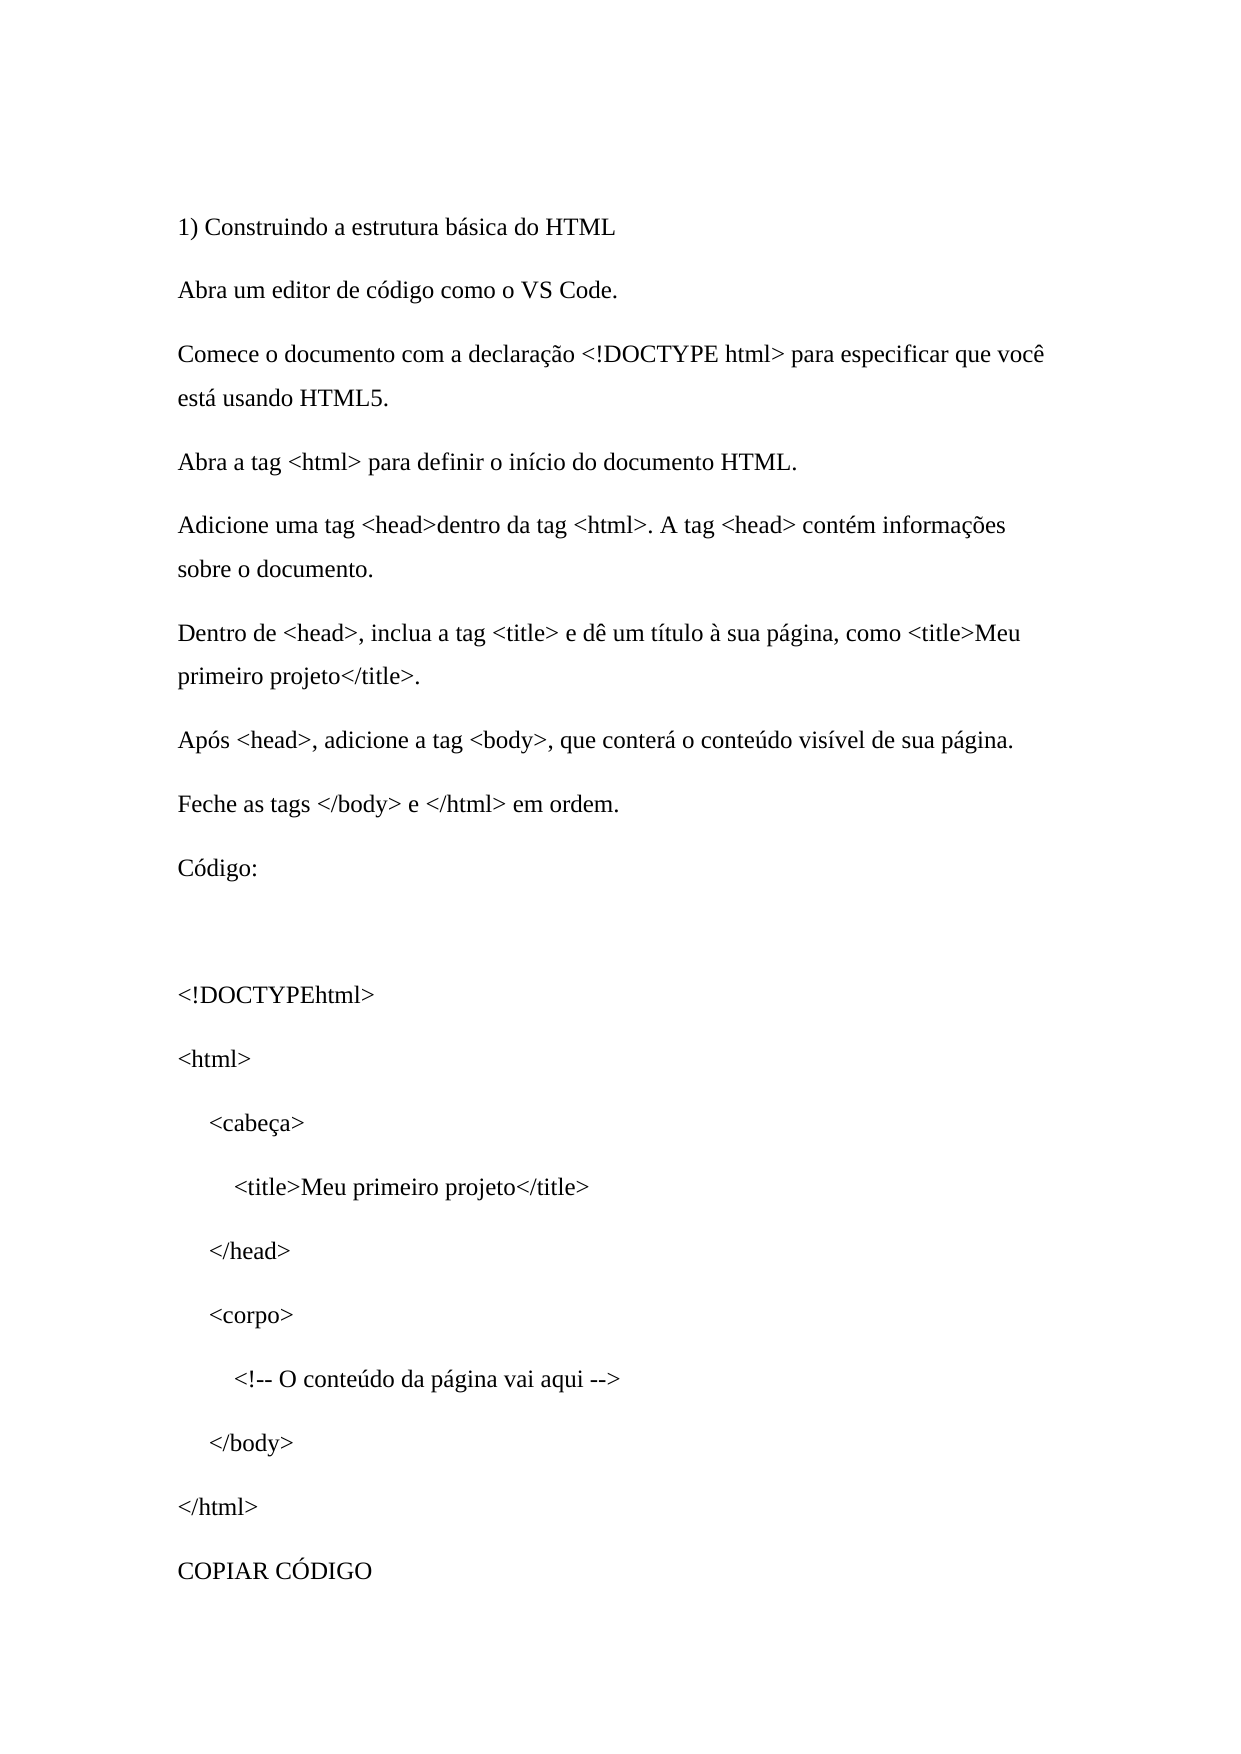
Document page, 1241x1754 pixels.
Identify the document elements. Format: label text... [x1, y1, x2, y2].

text </body> [177, 1428, 1063, 1457]
text <cabeça> [177, 1108, 1063, 1137]
text </head> [177, 1236, 1063, 1265]
text 1) Construindo a estrutura básica do HTML [177, 212, 1063, 240]
text <title>Meu primeiro projeto</title> [177, 1172, 1063, 1201]
text <!DOCTYPEhtml> [177, 981, 1063, 1009]
text </html> [177, 1492, 1063, 1521]
text Código: [177, 853, 1063, 881]
text Feche as tags </body> e </html> em ordem. [177, 789, 1063, 817]
text Comece o documento com a declaração <!DOCTYPE html> para especificar que você está usando HTML5. [177, 339, 1063, 411]
text Abra a tag <html> para definir o início do documento HTML. [177, 447, 1063, 475]
text Adicione uma tag <head>dentro da tag <html>. A tag <head> contém informações sobre o documento. [177, 511, 1063, 582]
text Abra um editor de código como o VS Code. [177, 276, 1063, 304]
text <!-- O conteúdo da página vai aqui --> [177, 1364, 1063, 1393]
text Dentro de <head>, inclua a tag <title> e dê um título à sua página, como <title>Meu primeiro projeto</title>. [177, 618, 1063, 689]
text Após <head>, adicione a tag <body>, que conterá o conteúdo visível de sua página. [177, 725, 1063, 753]
text COPIAR CÓDIGO [177, 1556, 1063, 1585]
text <html> [177, 1044, 1063, 1073]
text <corpo> [177, 1300, 1063, 1329]
